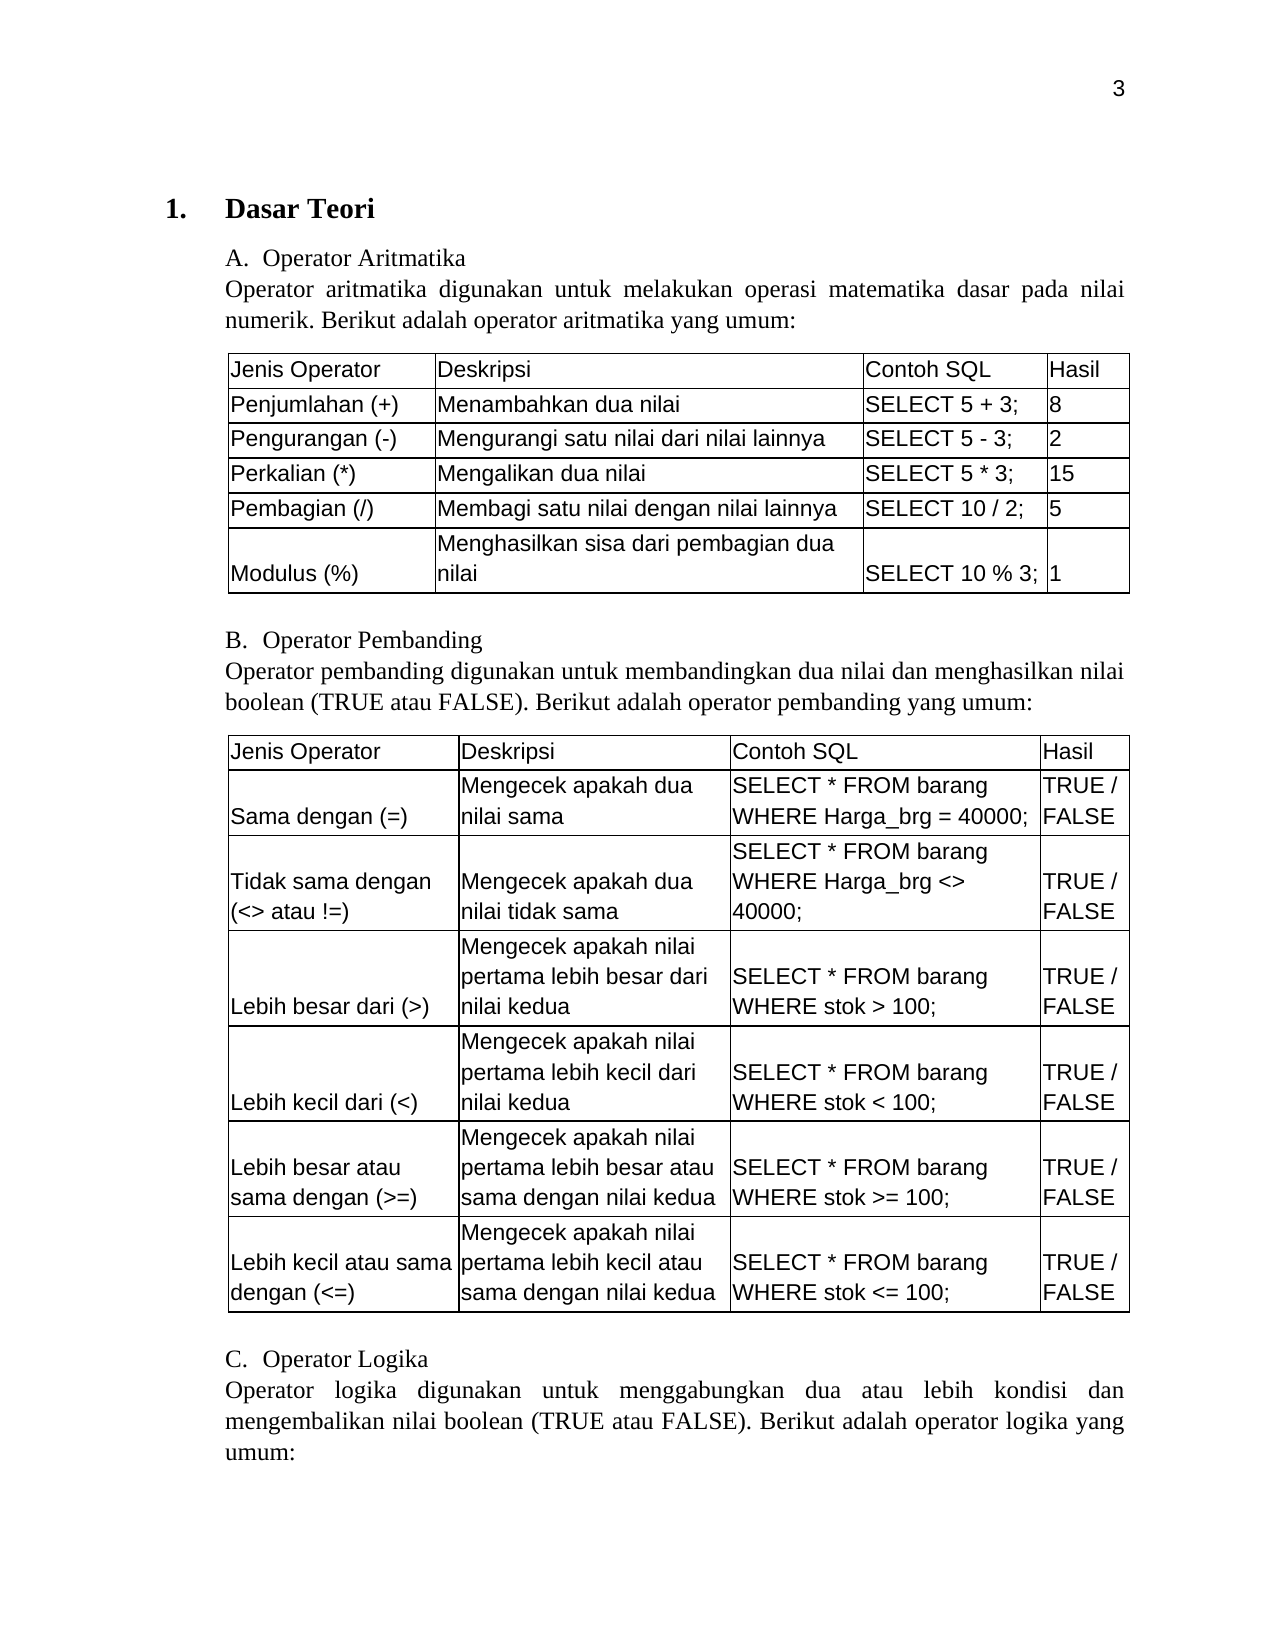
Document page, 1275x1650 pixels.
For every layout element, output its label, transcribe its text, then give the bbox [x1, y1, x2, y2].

table_cell Membagi satu nilai dengan nilai lainnya [436, 494, 863, 527]
table_cell 15 [1048, 459, 1129, 492]
list Operator logika digunakan untuk menggabungkan dua atau lebih kondisi dan mengembalikan nilai boolean (TRUE atau FALSE). Berikut adalah operator logika yang umum: [225, 1375, 1125, 1466]
subtitle Dasar Teori [165, 192, 1125, 225]
table_cell Lebih besar dari (>) [229, 931, 458, 1025]
table_cell Sama dengan (=) [229, 771, 458, 834]
table_header Contoh SQL [731, 736, 1040, 769]
table_cell TRUE / FALSE [1041, 1122, 1129, 1216]
table_cell SELECT * FROM barang WHERE stok <= 100; [731, 1217, 1040, 1311]
table_header Deskripsi [460, 736, 730, 769]
table_cell Mengalikan dua nilai [436, 459, 863, 492]
table_cell Menambahkan dua nilai [436, 389, 863, 422]
table_cell Mengecek apakah nilai pertama lebih besar dari nilai kedua [460, 931, 730, 1025]
table_cell SELECT * FROM barang WHERE Harga_brg = 40000; [731, 771, 1040, 834]
table_cell SELECT 10 / 2; [864, 494, 1047, 527]
table_cell Pengurangan (-) [229, 424, 435, 457]
table_cell Pembagian (/) [229, 494, 435, 527]
table_cell Mengecek apakah dua nilai tidak sama [460, 836, 730, 930]
list Operator Logika [225, 1344, 1125, 1372]
table_cell Lebih besar atau sama dengan (>=) [229, 1122, 458, 1216]
table_cell SELECT 10 % 3; [864, 529, 1047, 592]
table_cell Penjumlahan (+) [229, 389, 435, 422]
table_cell 8 [1048, 389, 1129, 422]
list Operator Pembanding [225, 625, 1125, 653]
table_cell SELECT 5 * 3; [864, 459, 1047, 492]
table_cell TRUE / FALSE [1041, 931, 1129, 1025]
table_cell SELECT 5 + 3; [864, 389, 1047, 422]
list Operator pembanding digunakan untuk membandingkan dua nilai dan menghasilkan nilai boolean (TRUE atau FALSE). Berikut adalah operator pembanding yang umum: [225, 656, 1125, 716]
table_cell Mengurangi satu nilai dari nilai lainnya [436, 424, 863, 457]
table_header Hasil [1048, 354, 1129, 387]
table_cell SELECT 5 - 3; [864, 424, 1047, 457]
table_cell TRUE / FALSE [1041, 1027, 1129, 1120]
table_header Jenis Operator [229, 354, 435, 387]
table_header Deskripsi [436, 354, 863, 387]
table_cell SELECT * FROM barang WHERE Harga_brg <> 40000; [731, 836, 1040, 930]
table_cell SELECT * FROM barang WHERE stok > 100; [731, 931, 1040, 1025]
table_cell Modulus (%) [229, 529, 435, 592]
table_cell Lebih kecil dari (<) [229, 1027, 458, 1120]
table_cell Perkalian (*) [229, 459, 435, 492]
list Operator aritmatika digunakan untuk melakukan operasi matematika dasar pada nilai numerik. Berikut adalah operator aritmatika yang umum: [225, 274, 1125, 333]
table_cell TRUE / FALSE [1041, 836, 1129, 930]
table_cell Tidak sama dengan (<> atau !=) [229, 836, 458, 930]
table_cell TRUE / FALSE [1041, 1217, 1129, 1311]
table_cell Mengecek apakah nilai pertama lebih besar atau sama dengan nilai kedua [460, 1122, 730, 1216]
table_header Hasil [1041, 736, 1129, 769]
table_header Contoh SQL [864, 354, 1047, 387]
table_cell 2 [1048, 424, 1129, 457]
table_header Jenis Operator [229, 736, 458, 769]
table_cell Lebih kecil atau sama dengan (<=) [229, 1217, 458, 1311]
table_cell Mengecek apakah dua nilai sama [460, 771, 730, 834]
table_cell TRUE / FALSE [1041, 771, 1129, 834]
table_cell Mengecek apakah nilai pertama lebih kecil atau sama dengan nilai kedua [460, 1217, 730, 1311]
table_cell Menghasilkan sisa dari pembagian dua nilai [436, 529, 863, 592]
table_cell SELECT * FROM barang WHERE stok >= 100; [731, 1122, 1040, 1216]
table_cell 5 [1048, 494, 1129, 527]
table_cell SELECT * FROM barang WHERE stok < 100; [731, 1027, 1040, 1120]
table_cell Mengecek apakah nilai pertama lebih kecil dari nilai kedua [460, 1027, 730, 1120]
table_cell 1 [1048, 529, 1129, 592]
list Operator Aritmatika [225, 243, 1125, 271]
